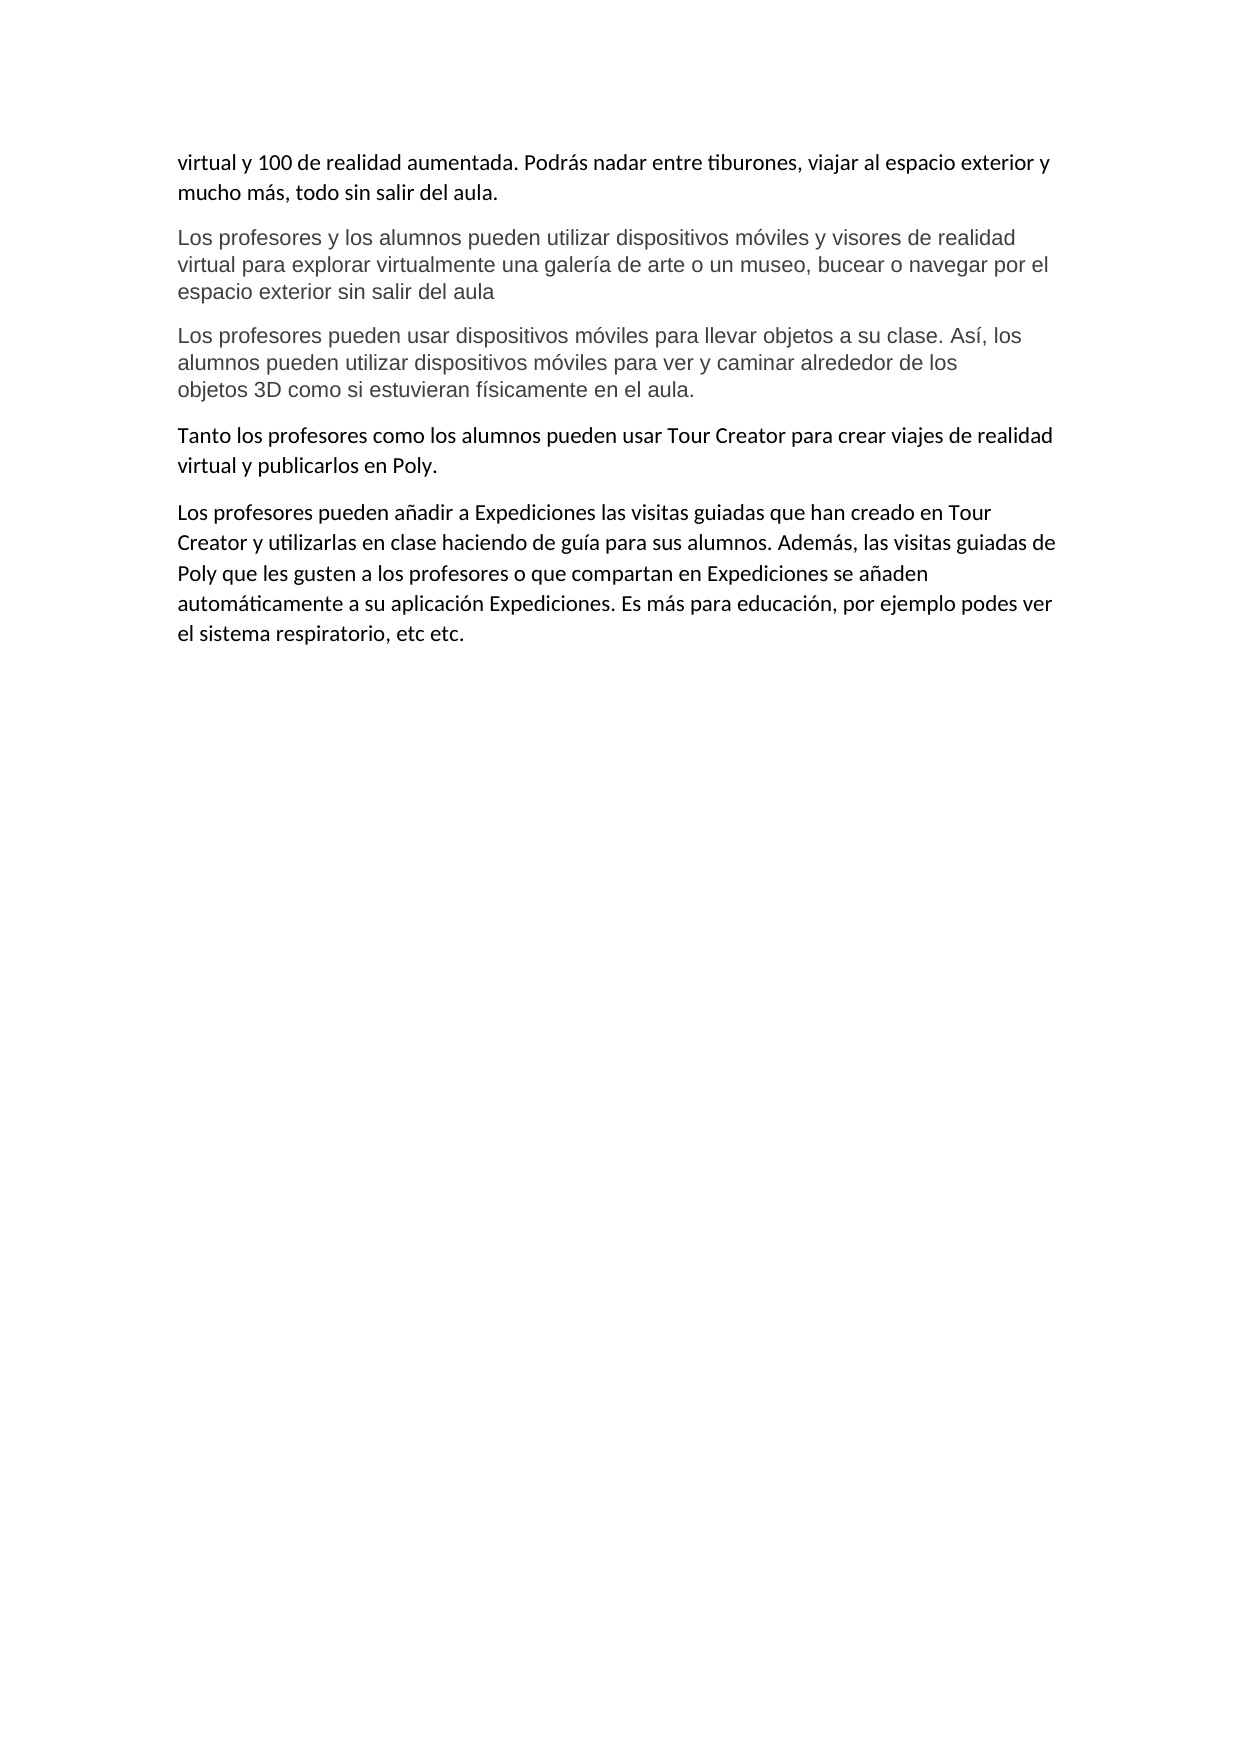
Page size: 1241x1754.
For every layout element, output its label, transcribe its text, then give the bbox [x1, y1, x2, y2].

text Los profesores y los alumnos pueden utilizar dispositivos móviles y visores de realidad virtual para explorar virtualmente una galería de arte o un museo, bucear o navegar por el espacio exterior sin salir del aula [177, 225, 1063, 304]
text Los profesores pueden añadir a Expediciones las visitas guiadas que han creado en Tour Creator y utilizarlas en clase haciendo de guía para sus alumnos. Además, las visitas guiadas de Poly que les gusten a los profesores o que compartan en Expediciones se añaden automáticamente a su aplicación Expediciones. Es más para educación, por ejemplo podes ver el sistema respiratorio, etc etc. [177, 498, 1063, 647]
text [177, 148, 1063, 206]
text Los profesores pueden usar dispositivos móviles para llevar objetos a su clase. Así, los alumnos pueden utilizar dispositivos móviles para ver y caminar alrededor de los objetos 3D como si estuvieran físicamente en el aula. [177, 323, 1063, 402]
text Tanto los profesores como los alumnos pueden usar Tour Creator para crear viajes de realidad virtual y publicarlos en Poly. [177, 421, 1063, 479]
